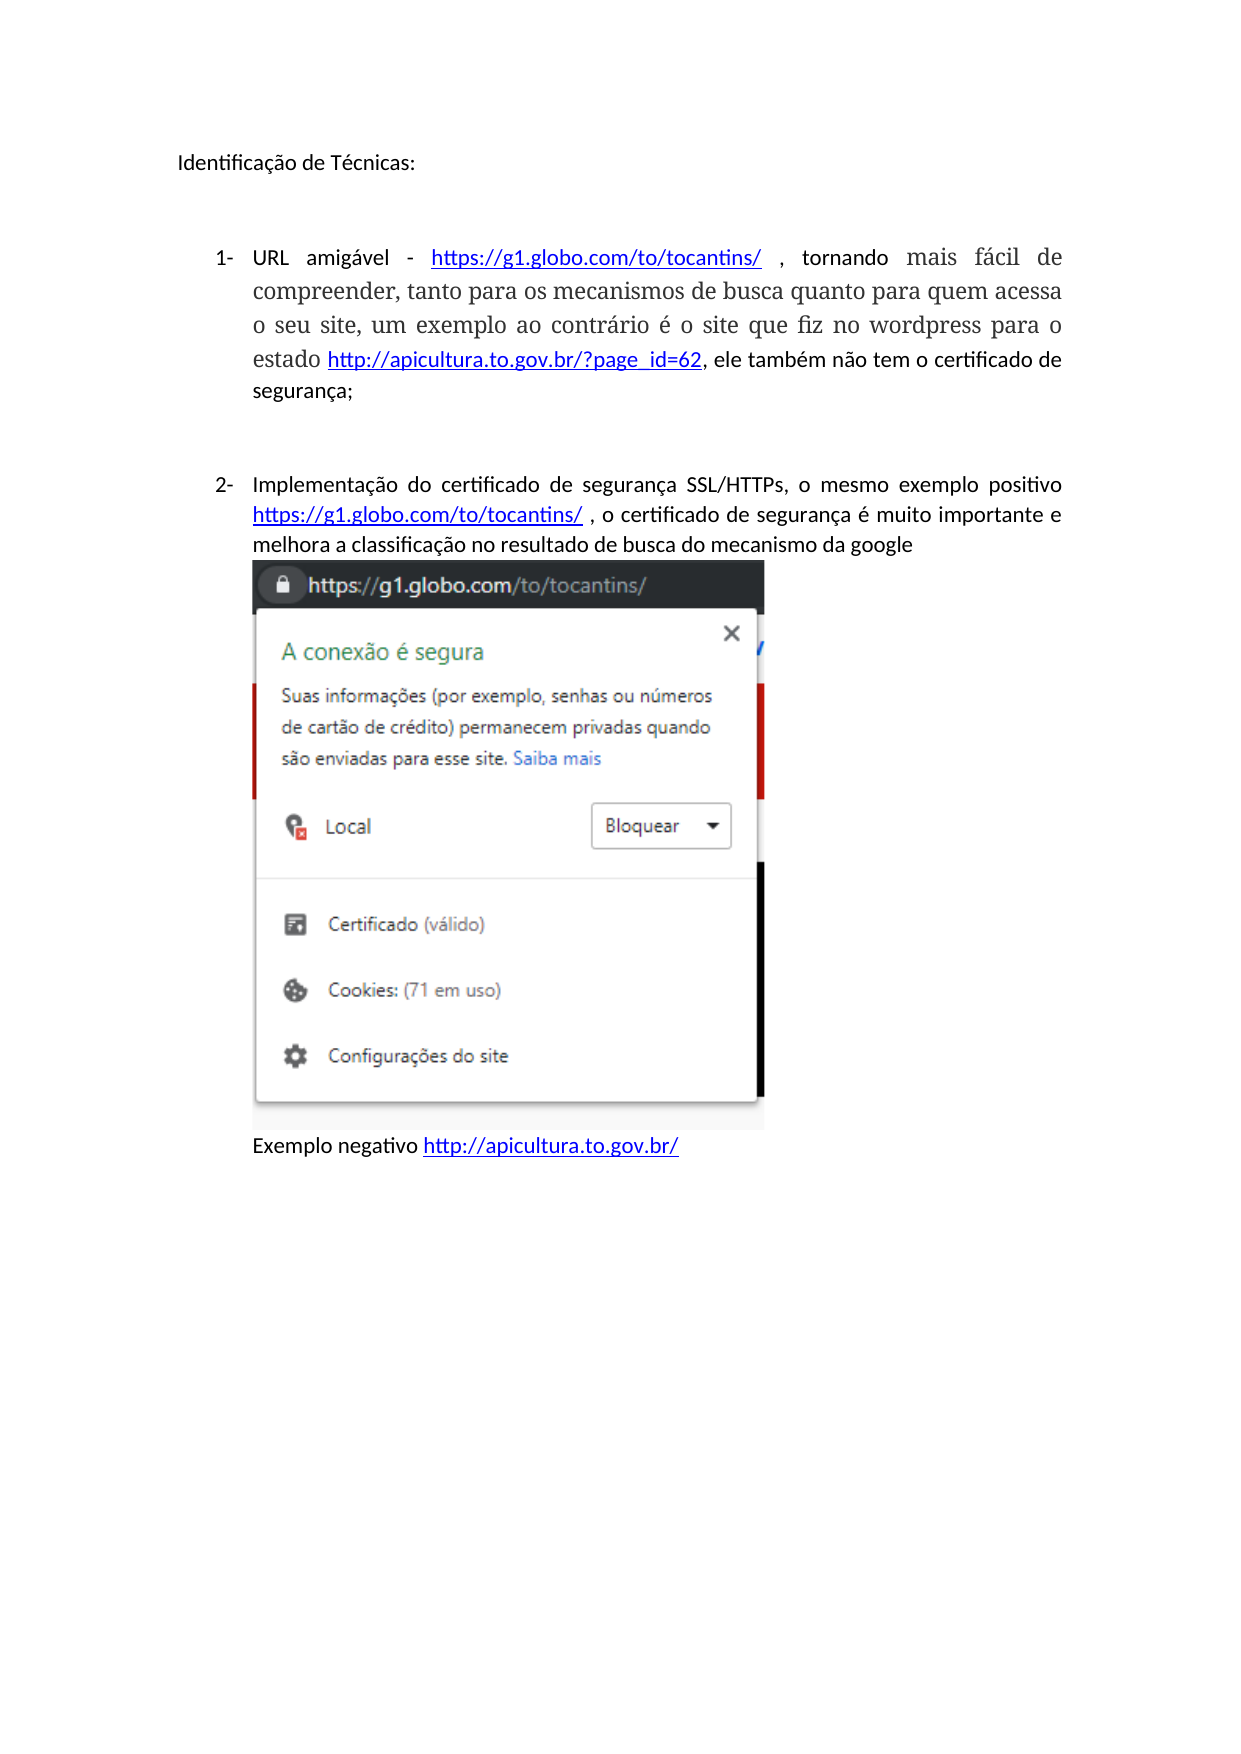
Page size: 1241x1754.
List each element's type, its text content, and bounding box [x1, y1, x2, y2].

picture [252, 560, 765, 1130]
text Identificação de Técnicas: [177, 148, 1063, 176]
list Exemplo negativo http://apicultura.to.gov.br/ [252, 1132, 1063, 1159]
list Implementação do certificado de segurança SSL/HTTPs, o mesmo exemplo positivo https://g1.globo.com/to/tocantins/ , o certificado de segurança é muito importante e melhora a classificação no resultado de busca do mecanismo da google [215, 470, 1063, 558]
list URL amigável - https://g1.globo.com/to/tocantins/ , tornando mais fácil de compreender, tanto para os mecanismos de busca quanto para quem acessa o seu site, um exemplo ao contrário é o site que fiz no wordpress para o estado http://apicultura.to.gov.br/?page_id=62, ele também não tem o certificado de segurança; [215, 241, 1063, 404]
